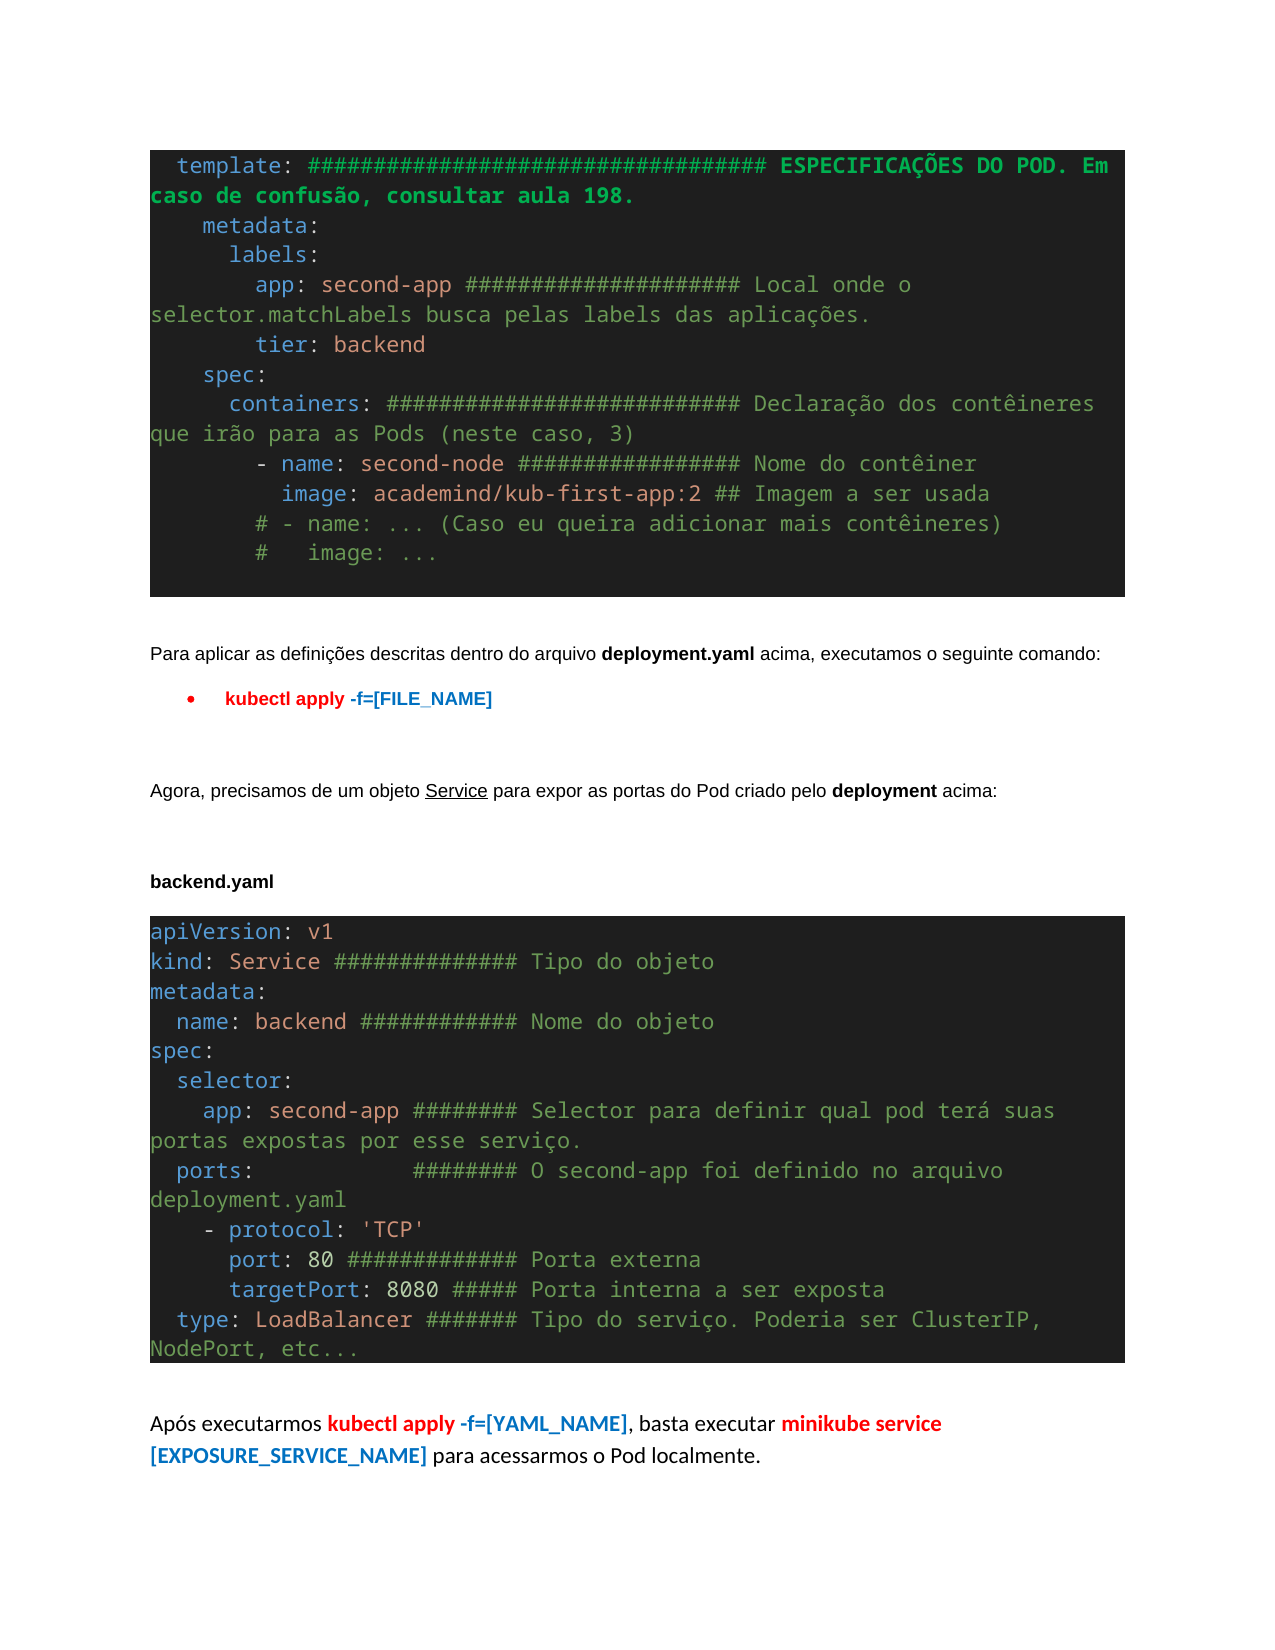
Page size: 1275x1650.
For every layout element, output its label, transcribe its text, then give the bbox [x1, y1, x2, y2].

text targetPort: 8080 ##### Porta interna a ser exposta [150, 1274, 1125, 1304]
text ports: ######## O second-app foi definido no arquivo deployment.yaml [150, 1155, 1125, 1214]
text Agora, precisamos de um objeto Service para expor as portas do Pod criado pelo deployment acima: [150, 779, 1125, 801]
text metadata: [150, 209, 1125, 239]
text tier: backend [150, 329, 1125, 358]
text kind: Service ############## Tipo do objeto [150, 946, 1125, 976]
text name: backend ############ Nome do objeto [150, 1006, 1125, 1036]
text - name: second-node ################# Nome do contêiner [150, 448, 1125, 478]
text app: second-app ##################### Local onde o selector.matchLabels busca pelas labels das aplicações. [150, 269, 1125, 329]
text spec: [150, 1036, 1125, 1065]
text # image: ... [150, 537, 1125, 567]
text labels: [150, 239, 1125, 269]
text type: LoadBalancer ####### Tipo do serviço. Poderia ser ClusterIP, NodePort, etc... [150, 1304, 1125, 1363]
text Para aplicar as definições descritas dentro do arquivo deployment.yaml acima, executamos o seguinte comando: [150, 642, 1125, 664]
text backend.yaml [150, 871, 1125, 892]
text app: second-app ######## Selector para definir qual pod terá suas portas expostas por esse serviço. [150, 1095, 1125, 1155]
text image: academind/kub-first-app:2 ## Imagem a ser usada [150, 478, 1125, 507]
text spec: [150, 358, 1125, 388]
text port: 80 ############# Porta externa [150, 1244, 1125, 1274]
text # - name: ... (Caso eu queira adicionar mais contêineres) [150, 507, 1125, 537]
text template: ################################### ESPECIFICAÇÕES DO POD. Em caso de confusão, consultar aula 198. [150, 150, 1125, 209]
text containers: ########################### Declaração dos contêineres que irão para as Pods (neste caso, 3) [150, 388, 1125, 448]
text - protocol: 'TCP' [150, 1214, 1125, 1244]
text metadata: [150, 976, 1125, 1006]
list kubectl apply -f=[FILE_NAME] [187, 688, 1125, 710]
text Após executarmos kubectl apply -f=[YAML_NAME], basta executar minikube service [EXPOSURE_SERVICE_NAME] para acessarmos o Pod localmente. [150, 1409, 1125, 1469]
text apiVersion: v1 [150, 916, 1125, 946]
text selector: [150, 1065, 1125, 1095]
